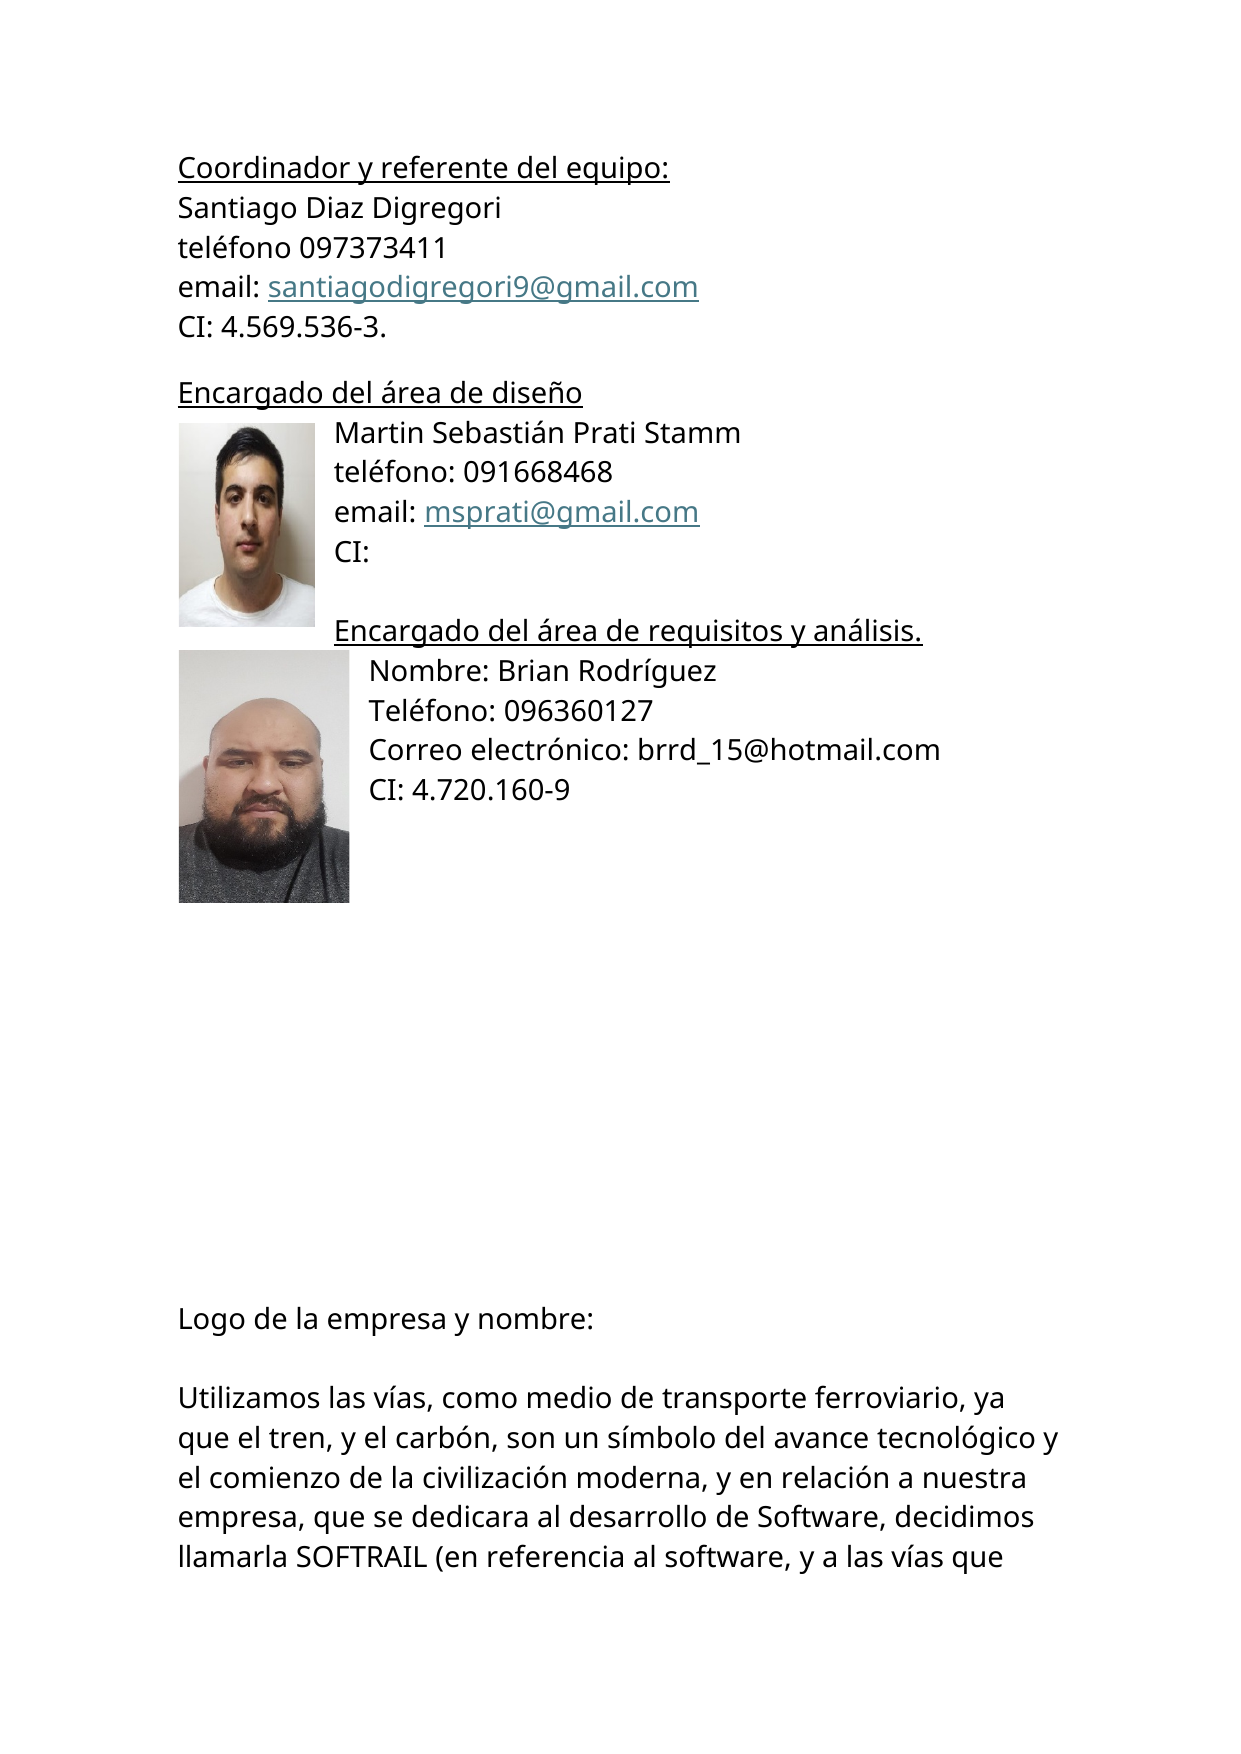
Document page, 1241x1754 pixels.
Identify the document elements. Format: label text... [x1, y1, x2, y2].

text CI: 4.720.160-9 [349, 769, 1063, 809]
text Nombre: Brian Rodríguez [349, 650, 1063, 690]
text Teléfono: 096360127 [349, 690, 1063, 729]
text teléfono: 091668468 email: msprati@gmail.com CI: [315, 452, 1063, 571]
text Martin Sebastián Prati Stamm [177, 412, 1063, 452]
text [177, 148, 1063, 372]
text Correo electrónico: brrd_15@hotmail.com [349, 729, 1063, 769]
text Encargado del área de diseño [177, 372, 1063, 412]
picture [177, 650, 349, 901]
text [177, 1298, 1063, 1576]
text Encargado del área de requisitos y análisis. [177, 611, 1063, 650]
picture [177, 423, 315, 624]
